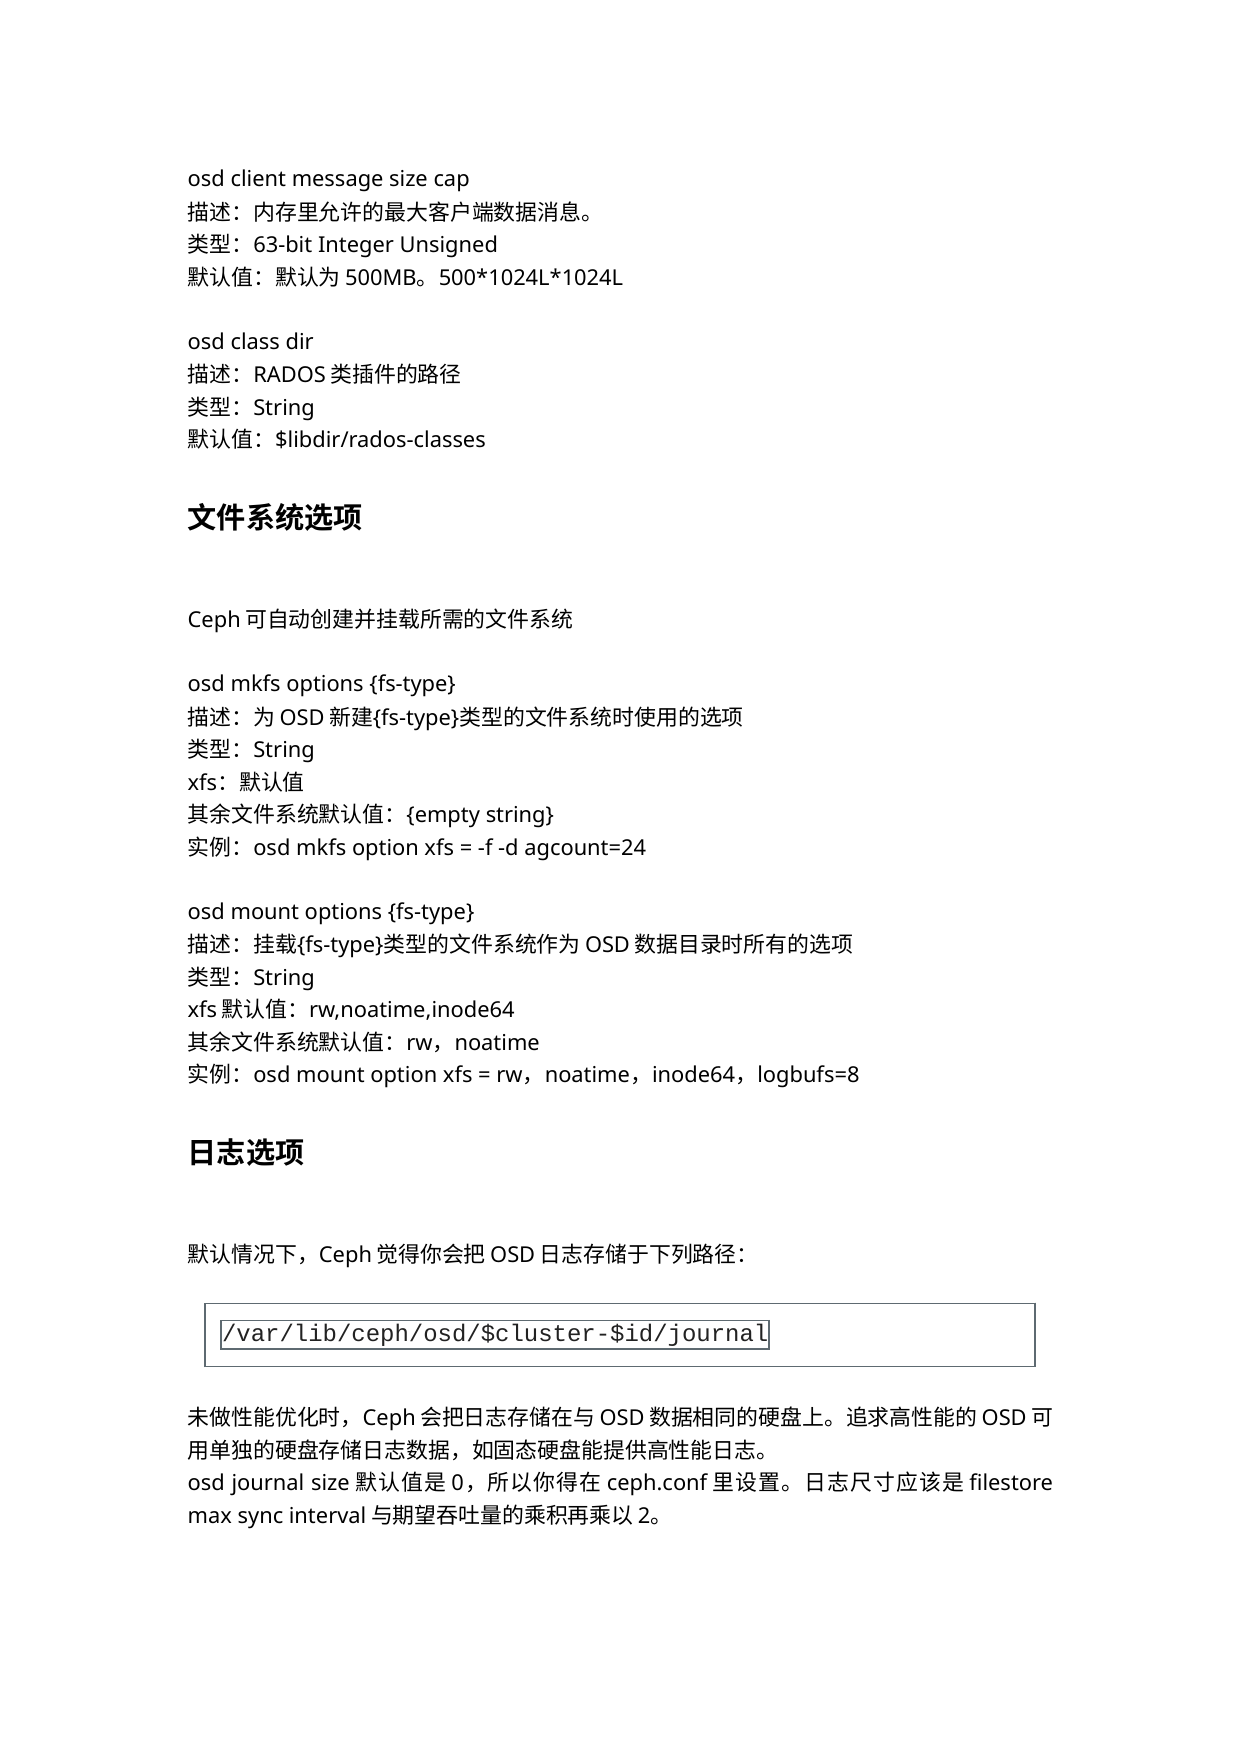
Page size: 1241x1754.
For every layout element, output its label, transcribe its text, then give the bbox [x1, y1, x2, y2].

text 类型：String [187, 732, 1053, 764]
text Ceph可自动创建并挂载所需的文件系统 [187, 602, 1053, 634]
text 默认值：默认为500MB。500*1024L*1024L [187, 259, 1053, 292]
text 默认情况下，Ceph觉得你会把OSD日志存储于下列路径： [187, 1237, 1053, 1270]
text 描述：内存里允许的最大客户端数据消息。 [187, 194, 1053, 227]
text 默认值：$libdir/rados-classes [187, 422, 1053, 454]
text 描述：挂载{fs-type}类型的文件系统作为OSD数据目录时所有的选项 [187, 927, 1053, 959]
text 描述：RADOS类插件的路径 [187, 357, 1053, 389]
text osd journal size默认值是0，所以你得在ceph.conf里设置。日志尺寸应该是filestore max sync interval与期望吞吐量的乘积再乘以2。 [187, 1465, 1053, 1530]
text 类型：String [187, 959, 1053, 992]
text xfs：默认值 [187, 764, 1053, 797]
text xfs默认值：rw,noatime,inode64 [187, 992, 1053, 1024]
text 类型：String [187, 389, 1053, 422]
text 实例：osd mkfs option xfs = -f -d agcount=24 [187, 829, 1053, 862]
text 其余文件系统默认值：rw，noatime [187, 1024, 1053, 1057]
subtitle 日志选项 [187, 1119, 1053, 1184]
text 其余文件系统默认值：{empty string} [187, 797, 1053, 829]
text 类型：63-bit Integer Unsigned [187, 227, 1053, 259]
subtitle 文件系统选项 [187, 484, 1053, 549]
text 未做性能优化时，Ceph会把日志存储在与OSD数据相同的硬盘上。追求高性能的OSD可用单独的硬盘存储日志数据，如固态硬盘能提供高性能日志。 [187, 1400, 1053, 1465]
text /var/lib/ceph/osd/$cluster-$id/journal [206, 1304, 1034, 1366]
text 描述：为OSD新建{fs-type}类型的文件系统时使用的选项 [187, 699, 1053, 732]
text osd class dir [187, 324, 1053, 357]
text 实例：osd mount option xfs = rw，noatime，inode64，logbufs=8 [187, 1057, 1053, 1089]
text osd mount options {fs-type} [187, 894, 1053, 927]
text osd client message size cap [187, 162, 1053, 194]
text osd mkfs options {fs-type} [187, 667, 1053, 699]
